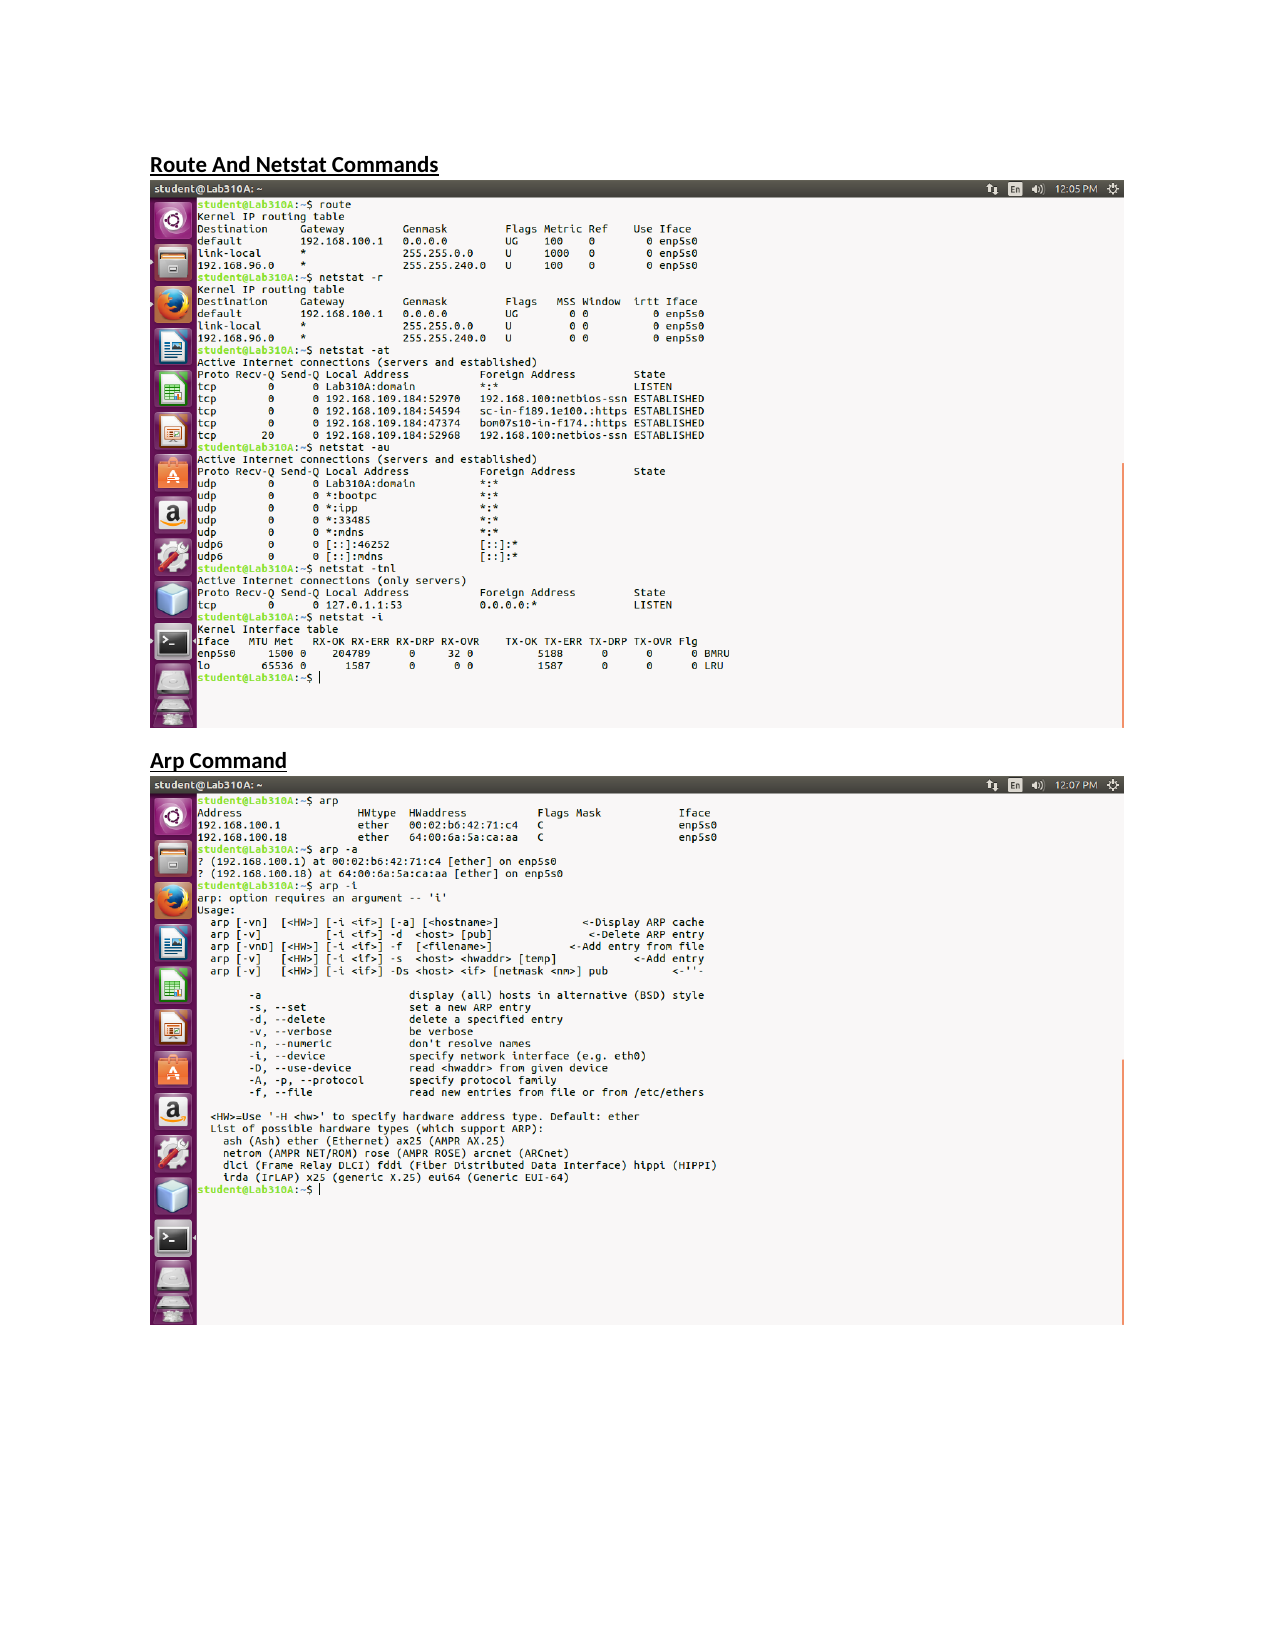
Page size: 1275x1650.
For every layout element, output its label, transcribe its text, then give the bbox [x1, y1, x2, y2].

picture [150, 180, 1124, 728]
picture [150, 776, 1124, 1325]
